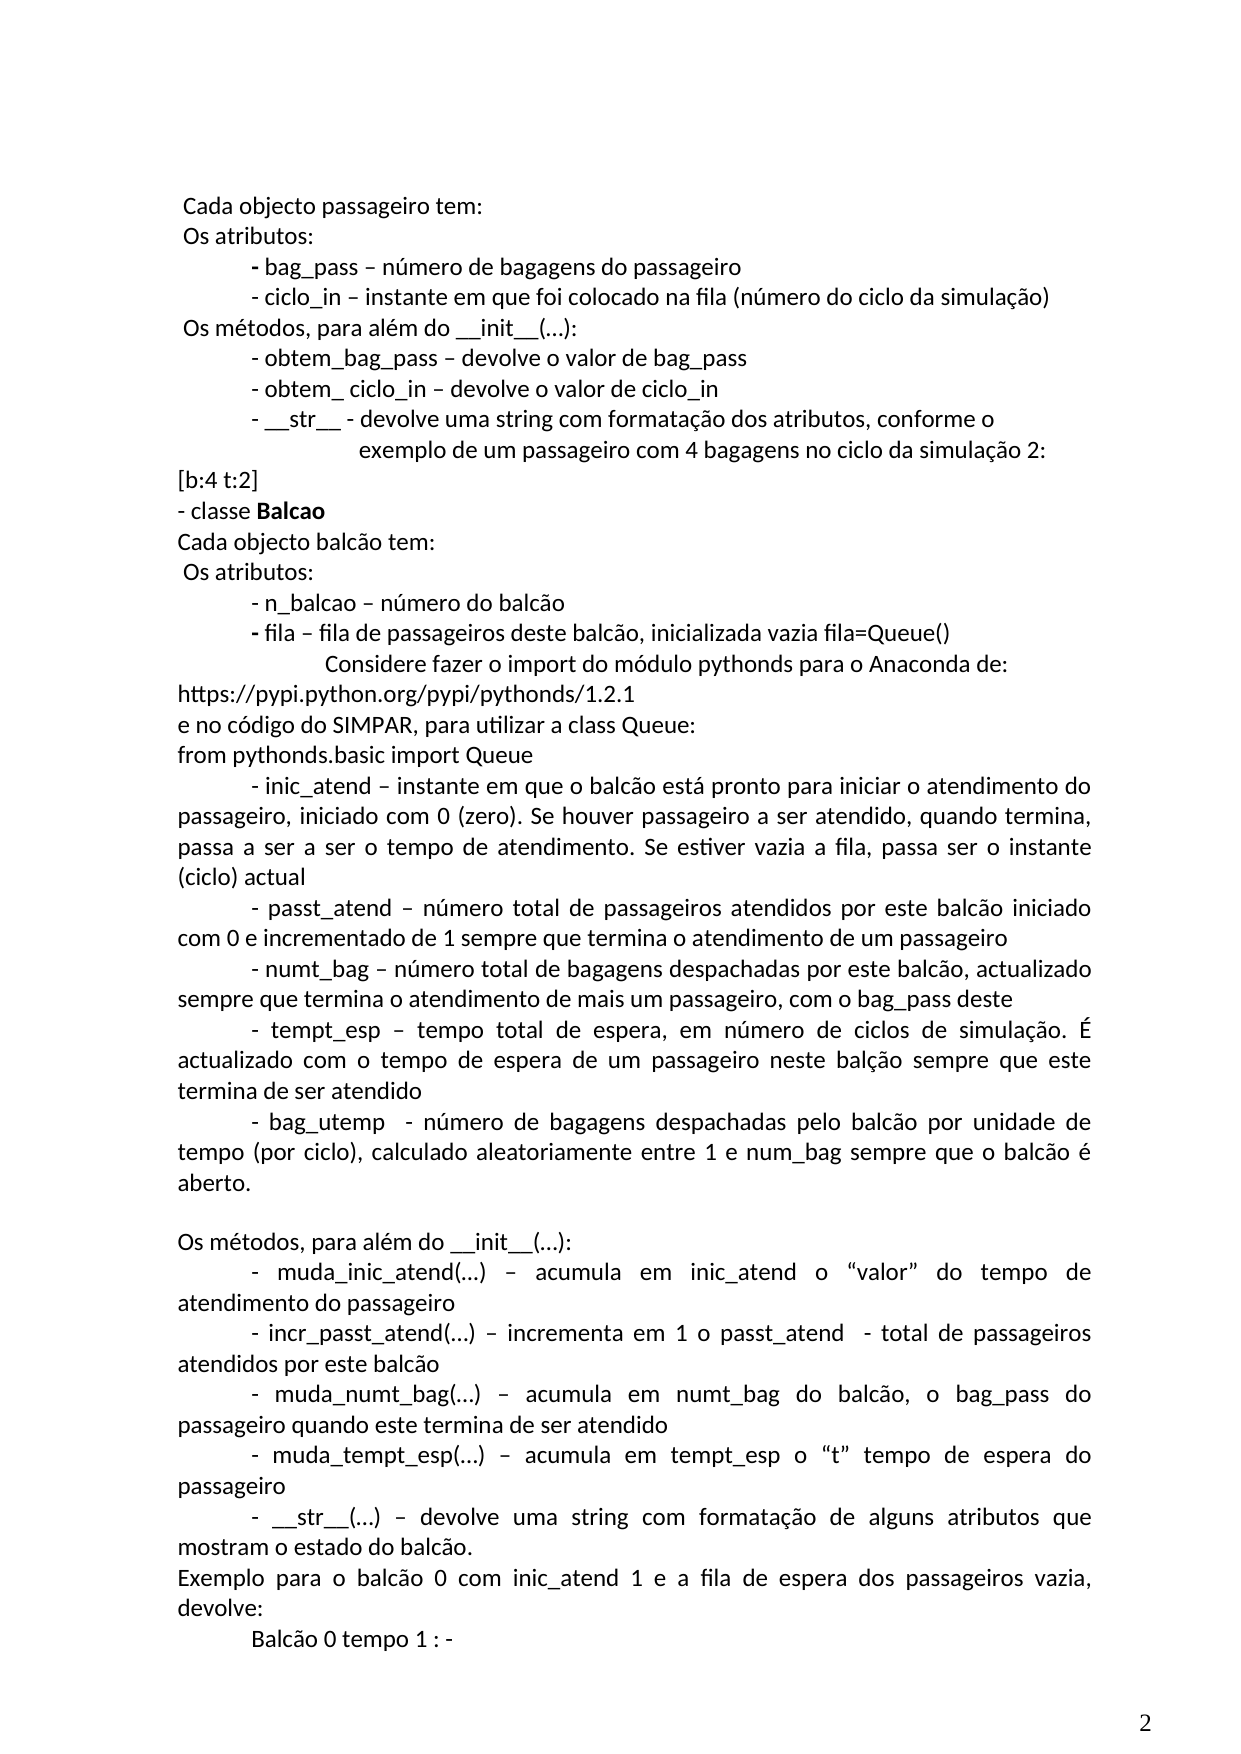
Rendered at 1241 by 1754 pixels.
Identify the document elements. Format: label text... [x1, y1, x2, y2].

text Balcão 0 tempo 1 : - [177, 1623, 1093, 1653]
text - tempt_esp – tempo total de espera, em número de ciclos de simulação. É actualizado com o tempo de espera de um passageiro neste balção sempre que este termina de ser atendido [177, 1014, 1093, 1106]
text - inic_atend – instante em que o balcão está pronto para iniciar o atendimento do passageiro, iniciado com 0 (zero). Se houver passageiro a ser atendido, quando termina, passa a ser a ser o tempo de atendimento. Se estiver vazia a fila, passa ser o instante (ciclo) actual [177, 770, 1093, 892]
text - bag_utemp - número de bagagens despachadas pelo balcão por unidade de tempo (por ciclo), calculado aleatoriamente entre 1 e num_bag sempre que o balcão é aberto. [177, 1106, 1093, 1197]
text Considere fazer o import do módulo pythonds para o Anaconda de: [177, 648, 1093, 678]
text - muda_tempt_esp(…) – acumula em tempt_esp o “t” tempo de espera do passageiro [177, 1439, 1093, 1501]
text - __str__(…) – devolve uma string com formatação de alguns atributos que mostram o estado do balcão. [177, 1501, 1093, 1562]
text Cada objecto passageiro tem: [177, 190, 1093, 221]
text Os atributos: [177, 556, 1093, 587]
text - passt_atend – número total de passageiros atendidos por este balcão iniciado com 0 e incrementado de 1 sempre que termina o atendimento de um passageiro [177, 892, 1093, 953]
text [b:4 t:2] [177, 465, 1093, 495]
text from pythonds.basic import Queue [177, 739, 1093, 770]
text Os métodos, para além do __init__(…): [177, 1226, 1093, 1256]
text - fila – fila de passageiros deste balcão, inicializada vazia fila=Queue() [177, 617, 1093, 648]
text Os atributos: [177, 221, 1093, 251]
text - muda_inic_atend(…) – acumula em inic_atend o “valor” do tempo de atendimento do passageiro [177, 1256, 1093, 1317]
text - ciclo_in – instante em que foi colocado na fila (número do ciclo da simulação) [177, 282, 1093, 312]
text e no código do SIMPAR, para utilizar a class Queue: [177, 709, 1093, 739]
text - incr_passt_atend(…) – incrementa em 1 o passt_atend - total de passageiros atendidos por este balcão [177, 1317, 1093, 1378]
text Exemplo para o balcão 0 com inic_atend 1 e a fila de espera dos passageiros vazia, devolve: [177, 1562, 1093, 1623]
text - muda_numt_bag(…) – acumula em numt_bag do balcão, o bag_pass do passageiro quando este termina de ser atendido [177, 1378, 1093, 1439]
text https://pypi.python.org/pypi/pythonds/1.2.1 [177, 678, 1093, 709]
text - numt_bag – número total de bagagens despachadas por este balcão, actualizado sempre que termina o atendimento de mais um passageiro, com o bag_pass deste [177, 953, 1093, 1014]
text - obtem_ ciclo_in – devolve o valor de ciclo_in [177, 373, 1093, 404]
text - n_balcao – número do balcão [177, 587, 1093, 617]
text Os métodos, para além do __init__(…): [177, 312, 1093, 343]
text - __str__ - devolve uma string com formatação dos atributos, conforme o [177, 404, 1093, 434]
text Cada objecto balcão tem: [177, 526, 1093, 556]
text - bag_pass – número de bagagens do passageiro [177, 251, 1093, 282]
text - classe Balcao [177, 495, 1093, 526]
text exemplo de um passageiro com 4 bagagens no ciclo da simulação 2: [177, 434, 1093, 465]
text - obtem_bag_pass – devolve o valor de bag_pass [177, 343, 1093, 373]
